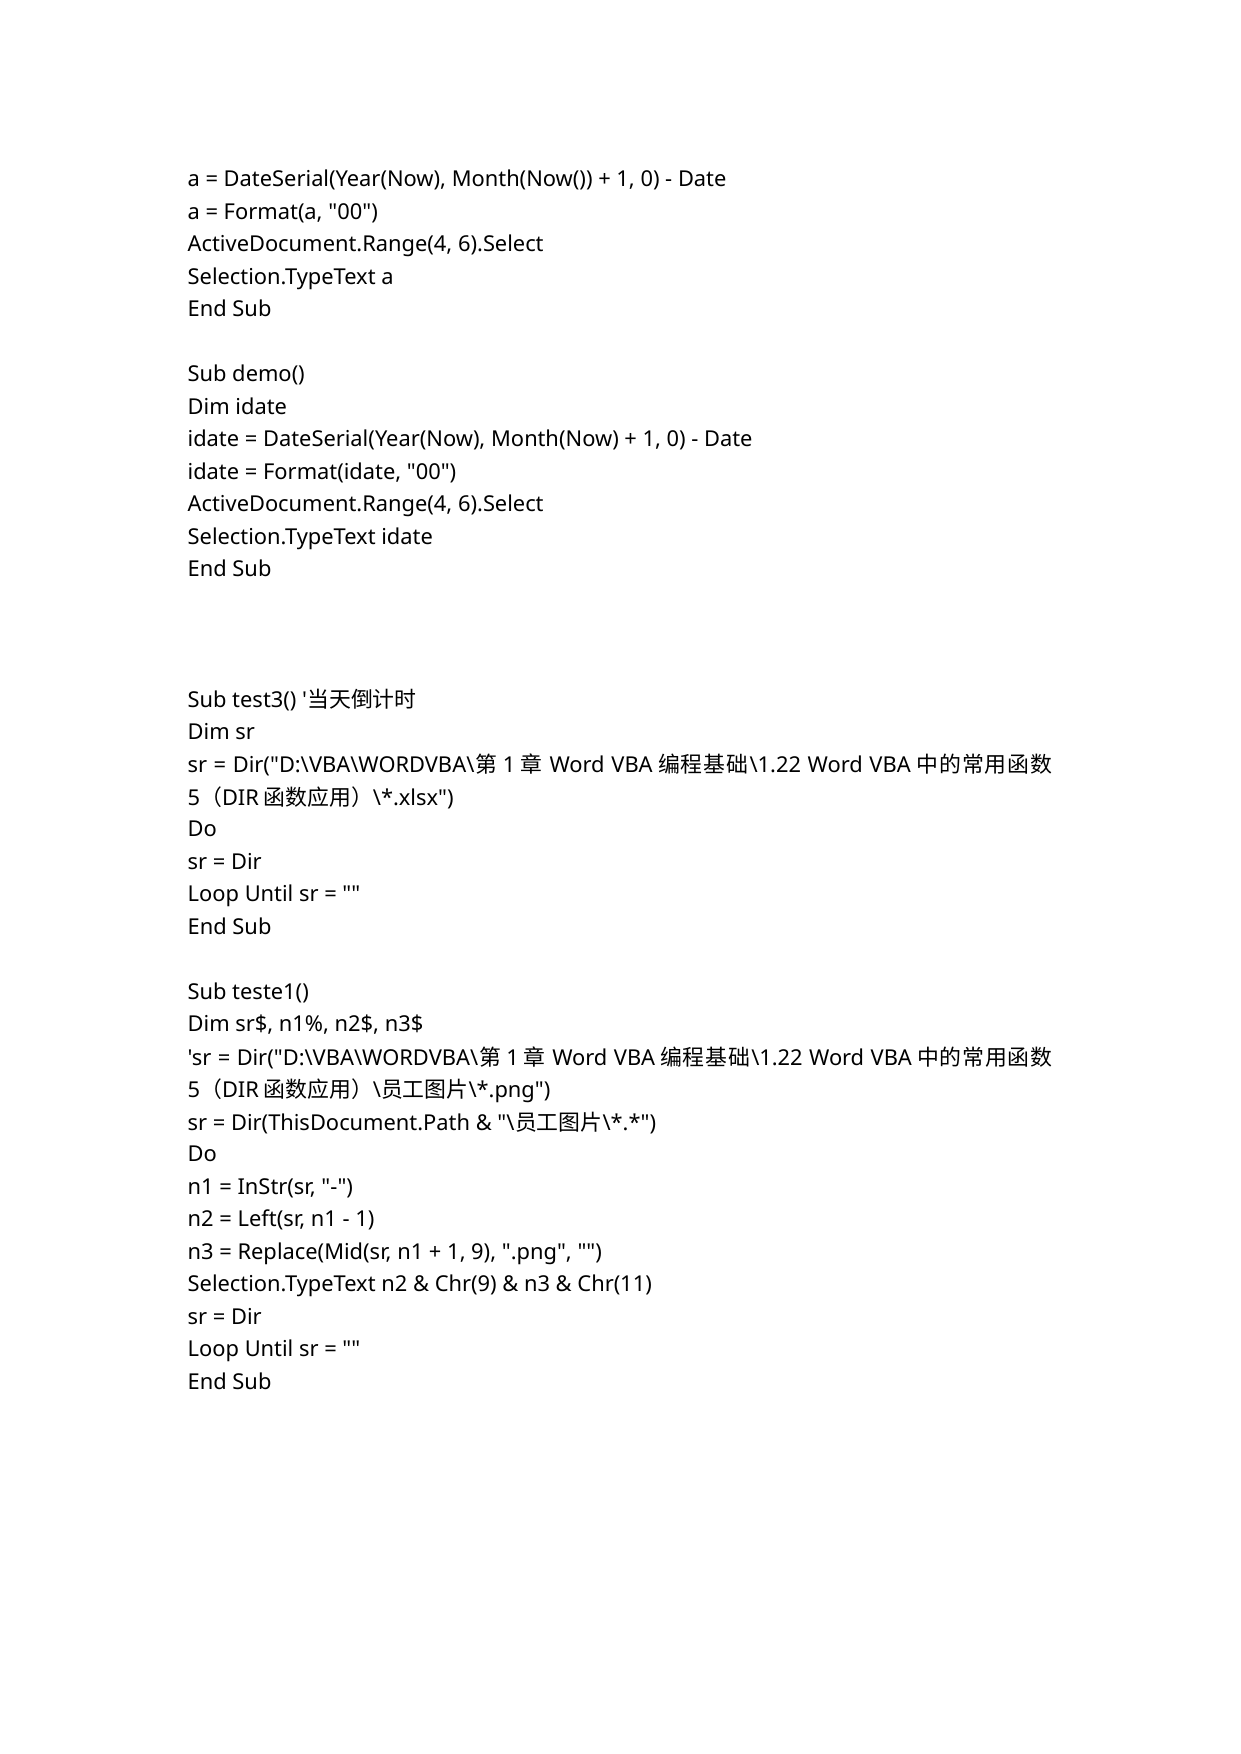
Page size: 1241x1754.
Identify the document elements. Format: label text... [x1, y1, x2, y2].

text sr = Dir(ThisDocument.Path & "\员工图片\*.*") [187, 1104, 1053, 1137]
text ActiveDocument.Range(4, 6).Select [187, 487, 1053, 519]
text Selection.TypeText n2 & Chr(9) & n3 & Chr(11) [187, 1267, 1053, 1299]
text Sub demo() [187, 357, 1053, 389]
text n1 = InStr(sr, "-") [187, 1169, 1053, 1202]
text idate = DateSerial(Year(Now), Month(Now) + 1, 0) - Date [187, 422, 1053, 454]
text 'sr = Dir("D:\VBA\WORDVBA\第1章 Word VBA编程基础\1.22 Word VBA中的常用函数5（DIR函数应用）\员工图片\*.png") [187, 1039, 1053, 1104]
text a = Format(a, "00") [187, 194, 1053, 227]
text Selection.TypeText a [187, 259, 1053, 292]
text ActiveDocument.Range(4, 6).Select [187, 227, 1053, 259]
text sr = Dir [187, 1299, 1053, 1332]
text idate = Format(idate, "00") [187, 454, 1053, 487]
text End Sub [187, 909, 1053, 942]
text Selection.TypeText idate [187, 519, 1053, 552]
text sr = Dir [187, 844, 1053, 877]
text Sub test3() '当天倒计时 [187, 682, 1053, 714]
text n3 = Replace(Mid(sr, n1 + 1, 9), ".png", "") [187, 1234, 1053, 1267]
text n2 = Left(sr, n1 - 1) [187, 1202, 1053, 1234]
text Loop Until sr = "" [187, 877, 1053, 909]
text Do [187, 812, 1053, 844]
text End Sub [187, 292, 1053, 324]
text Do [187, 1137, 1053, 1169]
text End Sub [187, 1364, 1053, 1397]
text Loop Until sr = "" [187, 1332, 1053, 1364]
text Dim sr$, n1%, n2$, n3$ [187, 1007, 1053, 1039]
text sr = Dir("D:\VBA\WORDVBA\第1章 Word VBA编程基础\1.22 Word VBA中的常用函数5（DIR函数应用）\*.xlsx") [187, 747, 1053, 812]
text Dim idate [187, 389, 1053, 422]
text Dim sr [187, 714, 1053, 747]
text a = DateSerial(Year(Now), Month(Now()) + 1, 0) - Date [187, 162, 1053, 194]
text End Sub [187, 552, 1053, 584]
text Sub teste1() [187, 974, 1053, 1007]
